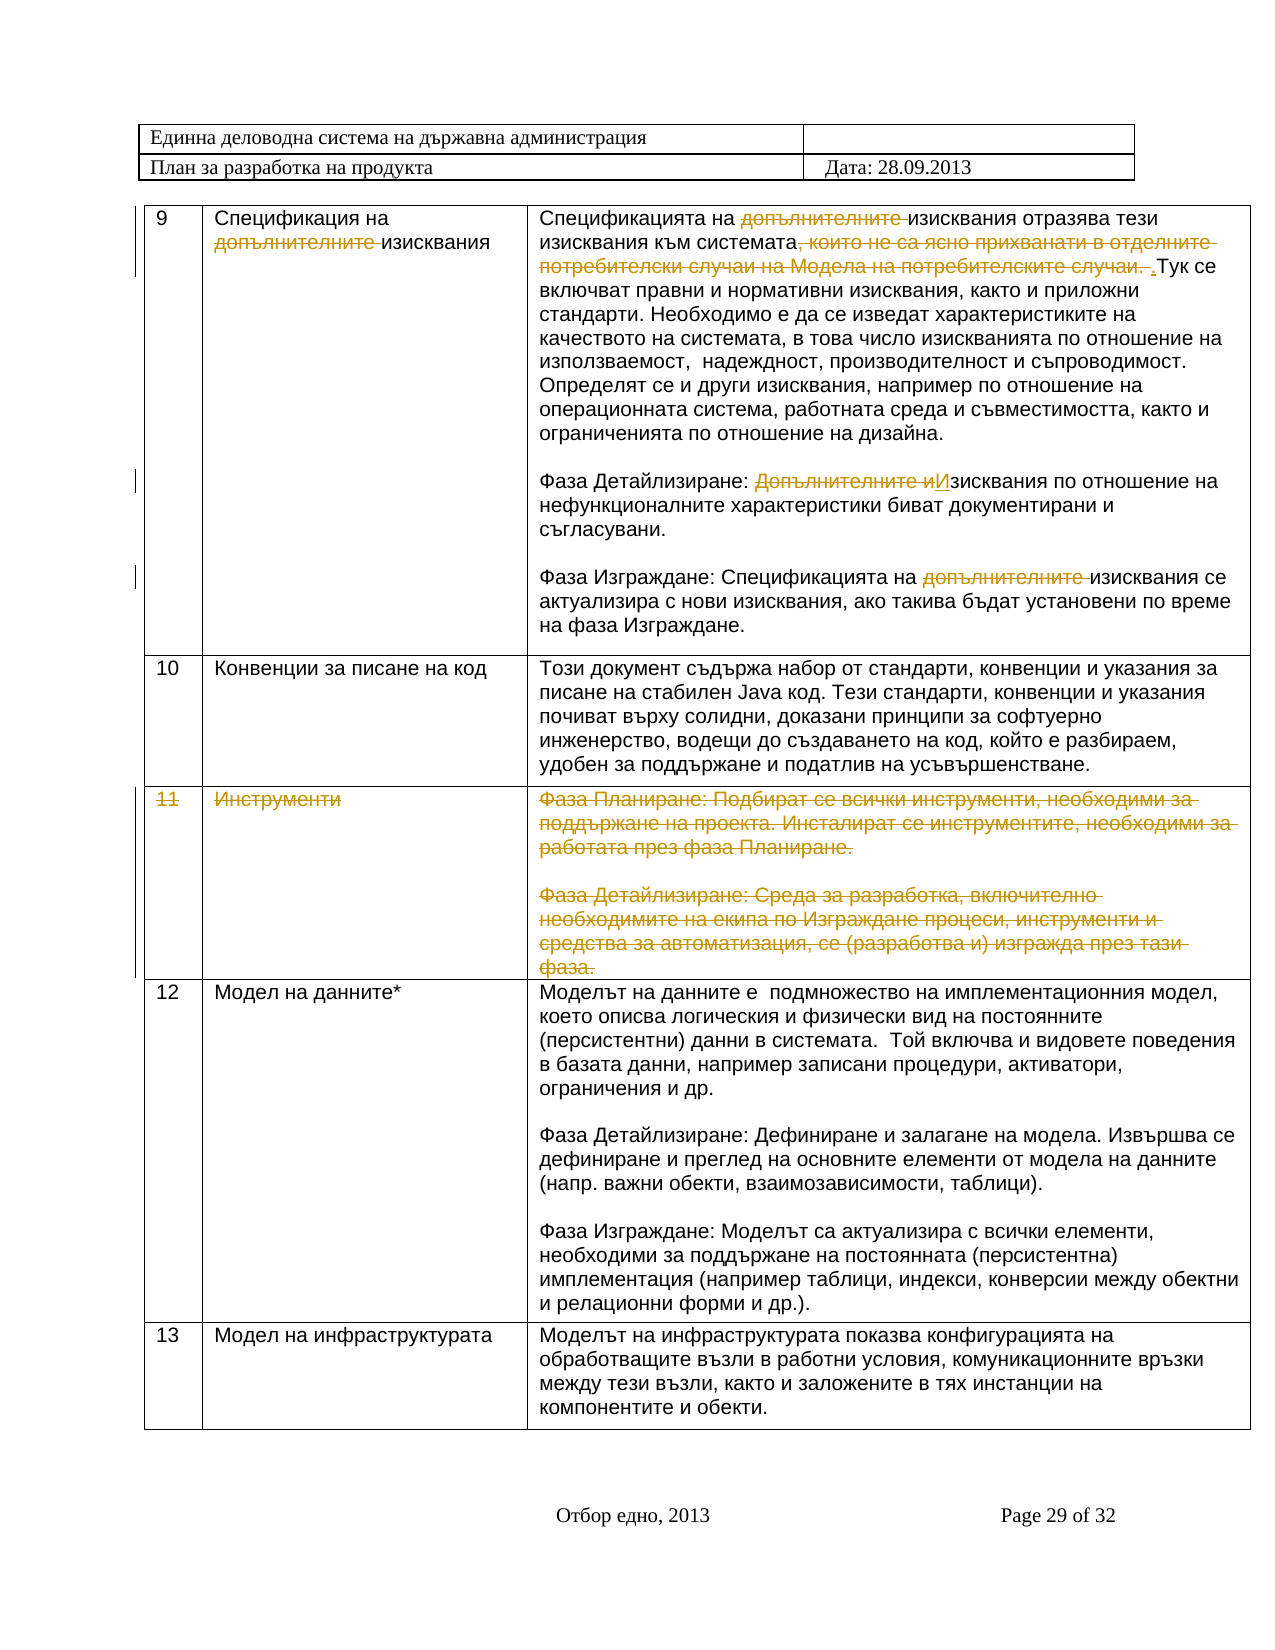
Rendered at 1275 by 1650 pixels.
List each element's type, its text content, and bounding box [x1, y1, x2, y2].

table_cell Модел на данните* [203, 980, 527, 1322]
table_cell Моделът на инфраструктурата показва конфигурацията на обработващите възли в работни условия, комуникационните връзки между тези възли, както и заложените в тях инстанции на компонентите и обекти. [528, 1323, 1250, 1428]
table_cell [145, 787, 202, 978]
table_cell 12 [145, 980, 202, 1322]
table_cell [528, 787, 1250, 978]
table_cell 13 [145, 1323, 202, 1428]
table_cell Модел на инфраструктурата [203, 1323, 527, 1428]
table_cell Спецификация на изисквания [203, 206, 527, 654]
table_cell [203, 787, 527, 978]
table_cell Спецификацията на изисквания отразява тези изисквания към систематаТук се включват правни и нормативни изисквания, както и приложни стандарти. Необходимо е да се изведат характеристиките на качеството на системата, в това число изискванията по отношение на използваемост, надеждност, производителност и съпроводимост. Определят се и други изисквания, например по отношение на операционната система, работната среда и съвместимостта, както и ограниченията по отношение на дизайна. Фаза Детайлизиране: зисквания по отношение на нефункционалните характеристики биват документирани и съгласувани. Фаза Изграждане: Спецификацията на изисквания се актуализира с нови изисквания, ако такива бъдат установени по време на фаза Изграждане. [528, 206, 1250, 654]
table_cell Моделът на данните е подмножество на имплементационния модел, което описва логическия и физически вид на постоянните (персистентни) данни в системата. Той включва и видовете поведения в базата данни, например записани процедури, активатори, ограничения и др. Фаза Детайлизиране: Дефиниране и залагане на модела. Извършва се дефиниране и преглед на основните елементи от модела на данните (напр. важни обекти, взаимозависимости, таблици). Фаза Изграждане: Моделът са актуализира с всички елементи, необходими за поддържане на постоянната (персистентна) имплементация (например таблици, индекси, конверсии между обектни и релационни форми и др.). [528, 980, 1250, 1322]
table_cell 9 [145, 206, 202, 654]
table_cell Този документ съдържа набор от стандарти, конвенции и указания за писане на стабилен Java код. Тези стандарти, конвенции и указания почиват върху солидни, доказани принципи за софтуерно инженерство, водещи до създаването на код, който е разбираем, удобен за поддържане и податлив на усъвършенстване. [528, 656, 1250, 786]
table_cell Конвенции за писане на код [203, 656, 527, 786]
table_cell 10 [145, 656, 202, 786]
